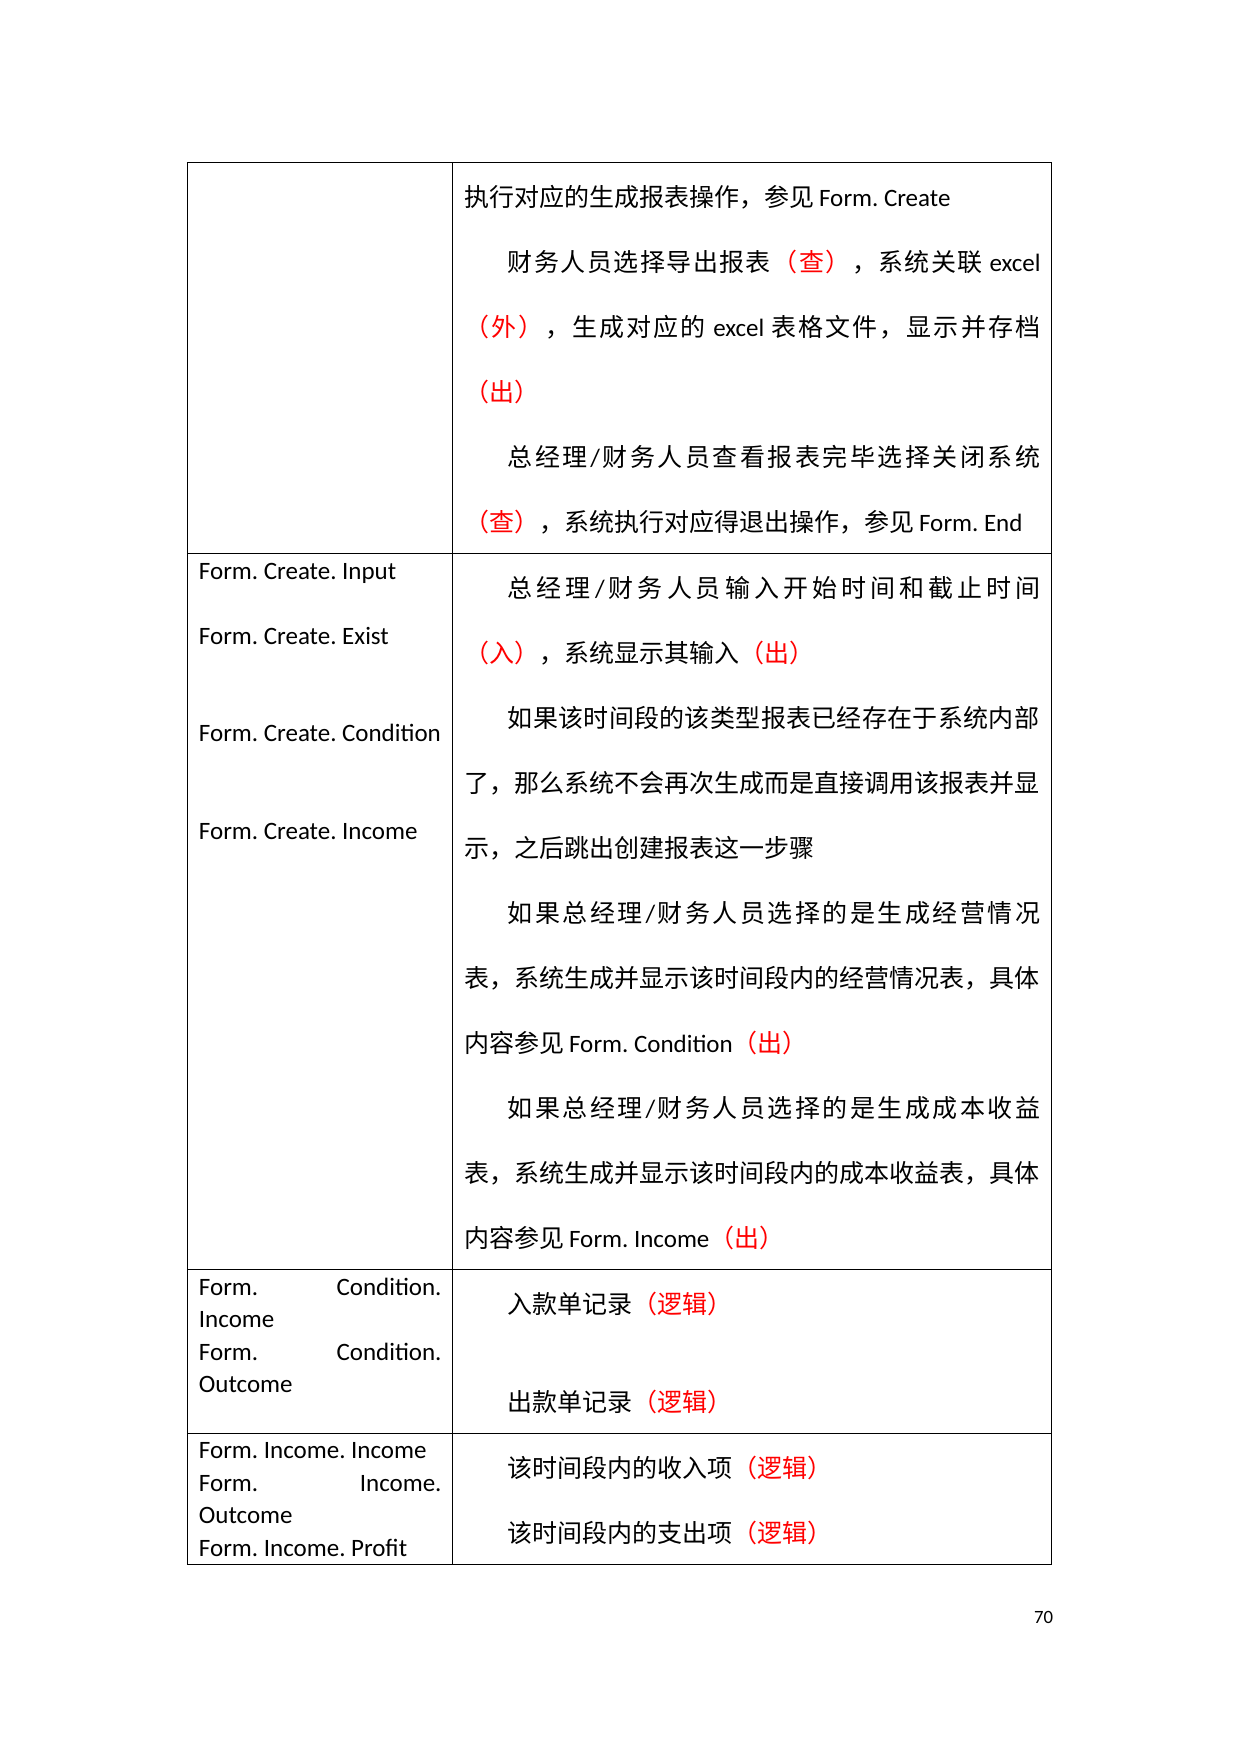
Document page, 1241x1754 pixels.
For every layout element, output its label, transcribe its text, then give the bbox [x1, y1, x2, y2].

table_cell Form. Create. Input Form. Create. Exist Form. Create. Condition Form. Create. Income [188, 554, 452, 1269]
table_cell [453, 1434, 1051, 1564]
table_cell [188, 1434, 452, 1564]
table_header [188, 163, 452, 553]
table_cell 总经理/财务人员输入开始时间和截止时间（入），系统显示其输入（出） 如果该时间段的该类型报表已经存在于系统内部了，那么系统不会再次生成而是直接调用该报表并显示，之后跳出创建报表这一步骤 如果总经理/财务人员选择的是生成经营情况表，系统生成并显示该时间段内的经营情况表，具体内容参见Form. Condition（出） 如果总经理/财务人员选择的是生成成本收益表，系统生成并显示该时间段内的成本收益表，具体内容参见Form. Income（出） [453, 554, 1051, 1269]
table_cell 入款单记录（逻辑） 出款单记录（逻辑） [453, 1270, 1051, 1433]
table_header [453, 163, 1051, 553]
table_cell Form. Condition. Income Form. Condition. Outcome [188, 1270, 452, 1433]
